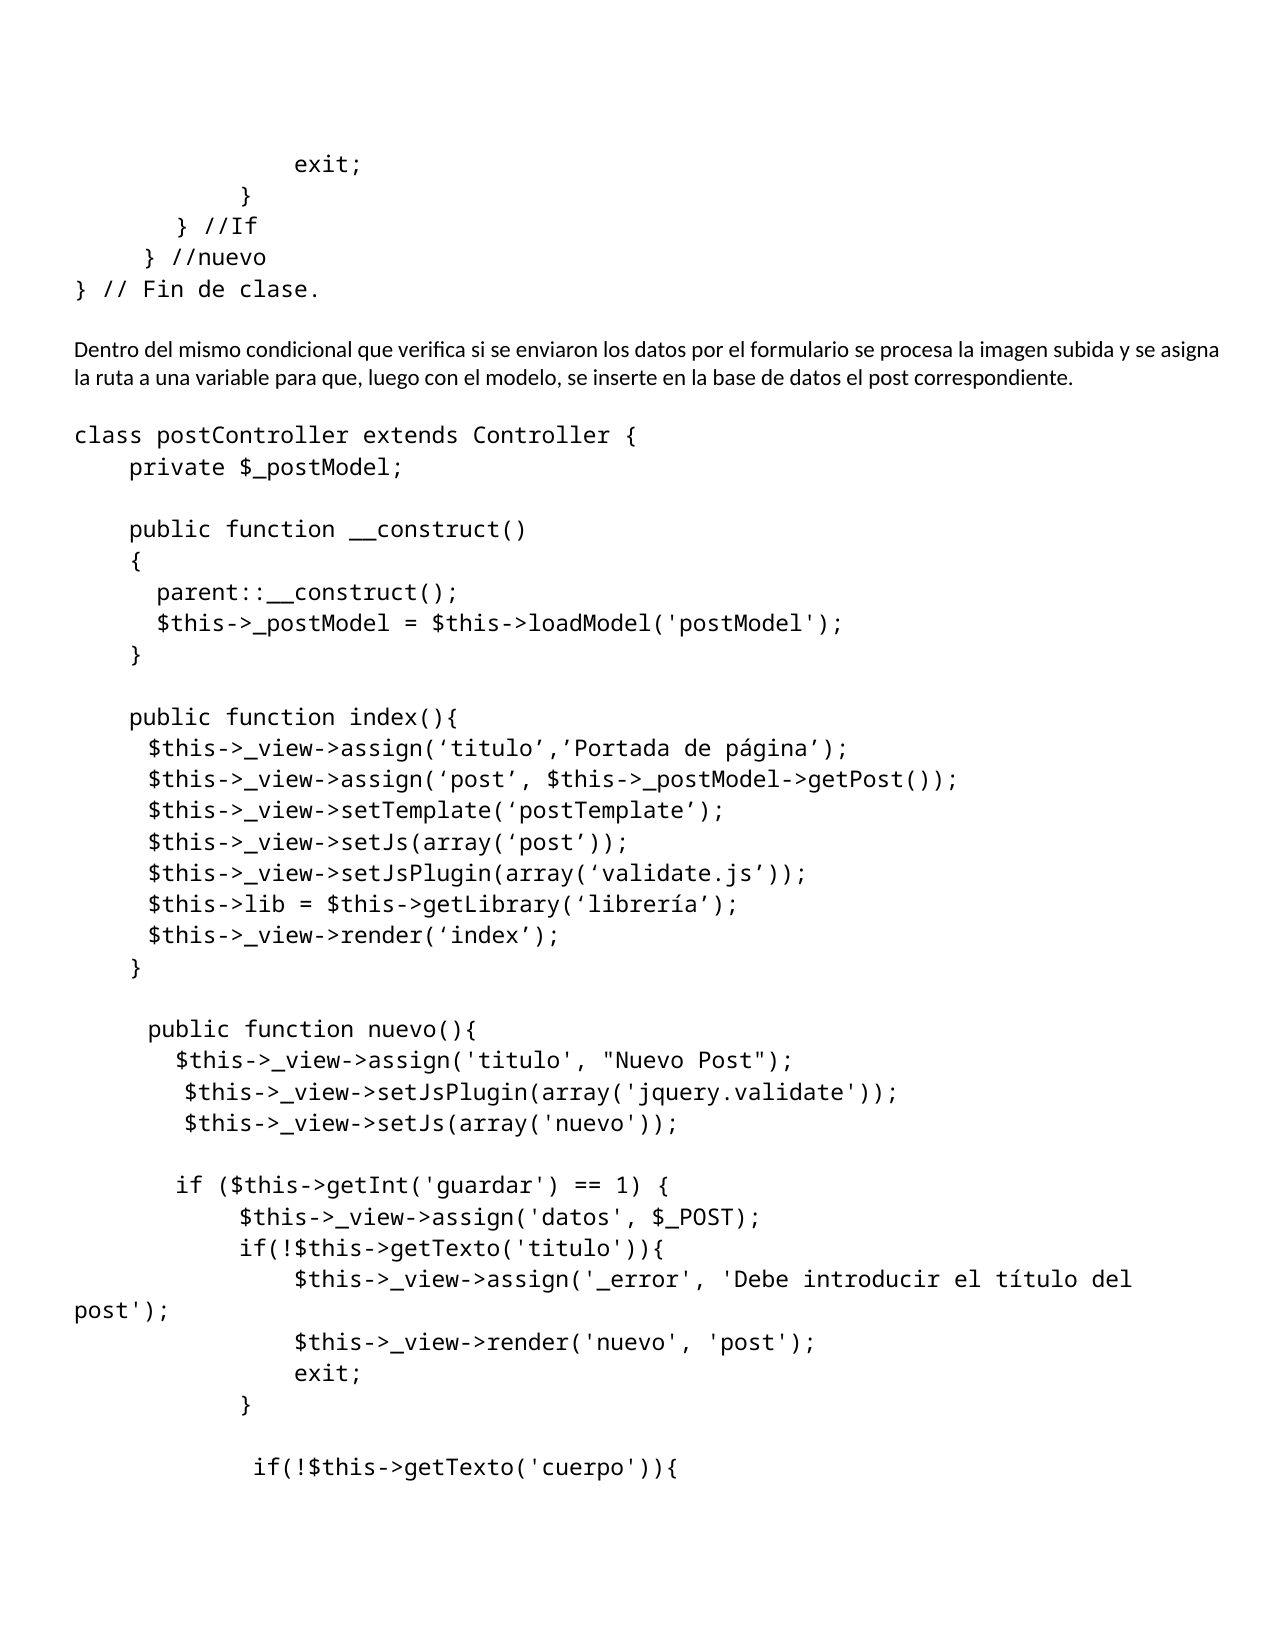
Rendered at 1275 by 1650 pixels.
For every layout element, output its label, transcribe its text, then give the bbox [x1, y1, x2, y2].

text private $_postModel; [74, 450, 1240, 482]
text $this->_view->setJsPlugin(array(‘validate.js’)); [74, 857, 1240, 888]
text { [74, 544, 1240, 575]
text $this->_view->setJsPlugin(array('jquery.validate')); [74, 1075, 1240, 1107]
text $this->_view->assign(‘titulo’,’Portada de página’); [74, 732, 1240, 763]
text $this->_view->setJs(array(‘post’)); [74, 825, 1240, 857]
text $this->_view->render('nuevo', 'post'); [74, 1325, 1240, 1357]
text } [74, 950, 1240, 982]
text parent::__construct(); [74, 575, 1240, 607]
text $this->_view->assign('datos', $_POST); [74, 1200, 1240, 1232]
text } //nuevo [74, 241, 1240, 273]
text } [74, 1388, 1240, 1419]
text } //If [74, 210, 1240, 241]
text $this->_postModel = $this->loadModel('postModel'); [74, 607, 1240, 638]
text public function index(){ [74, 700, 1240, 732]
text class postController extends Controller { [74, 419, 1240, 450]
text exit; [74, 148, 1240, 179]
text if ($this->getInt('guardar') == 1) { [74, 1169, 1240, 1200]
text } [74, 638, 1240, 669]
text if(!$this->getTexto('cuerpo')){ [74, 1450, 1240, 1482]
text public function __construct() [74, 513, 1240, 544]
text $this->_view->render(‘index’); [74, 919, 1240, 950]
text } [74, 179, 1240, 210]
text $this->_view->assign('_error', 'Debe introducir el título del post'); [74, 1263, 1240, 1325]
text $this->lib = $this->getLibrary(‘librería’); [74, 888, 1240, 919]
text Dentro del mismo condicional que verifica si se enviaron los datos por el formulario se procesa la imagen subida y se asigna la ruta a una variable para que, luego con el modelo, se inserte en la base de datos el post correspondiente. [74, 335, 1240, 391]
text $this->_view->assign('titulo', "Nuevo Post"); [74, 1044, 1240, 1075]
text public function nuevo(){ [74, 1013, 1240, 1044]
text $this->_view->assign(‘post’, $this->_postModel->getPost()); [74, 763, 1240, 794]
text exit; [74, 1357, 1240, 1388]
text } // Fin de clase. [74, 273, 1240, 304]
text $this->_view->setTemplate(‘postTemplate’); [74, 794, 1240, 825]
text if(!$this->getTexto('titulo')){ [74, 1232, 1240, 1263]
text $this->_view->setJs(array('nuevo')); [74, 1107, 1240, 1138]
